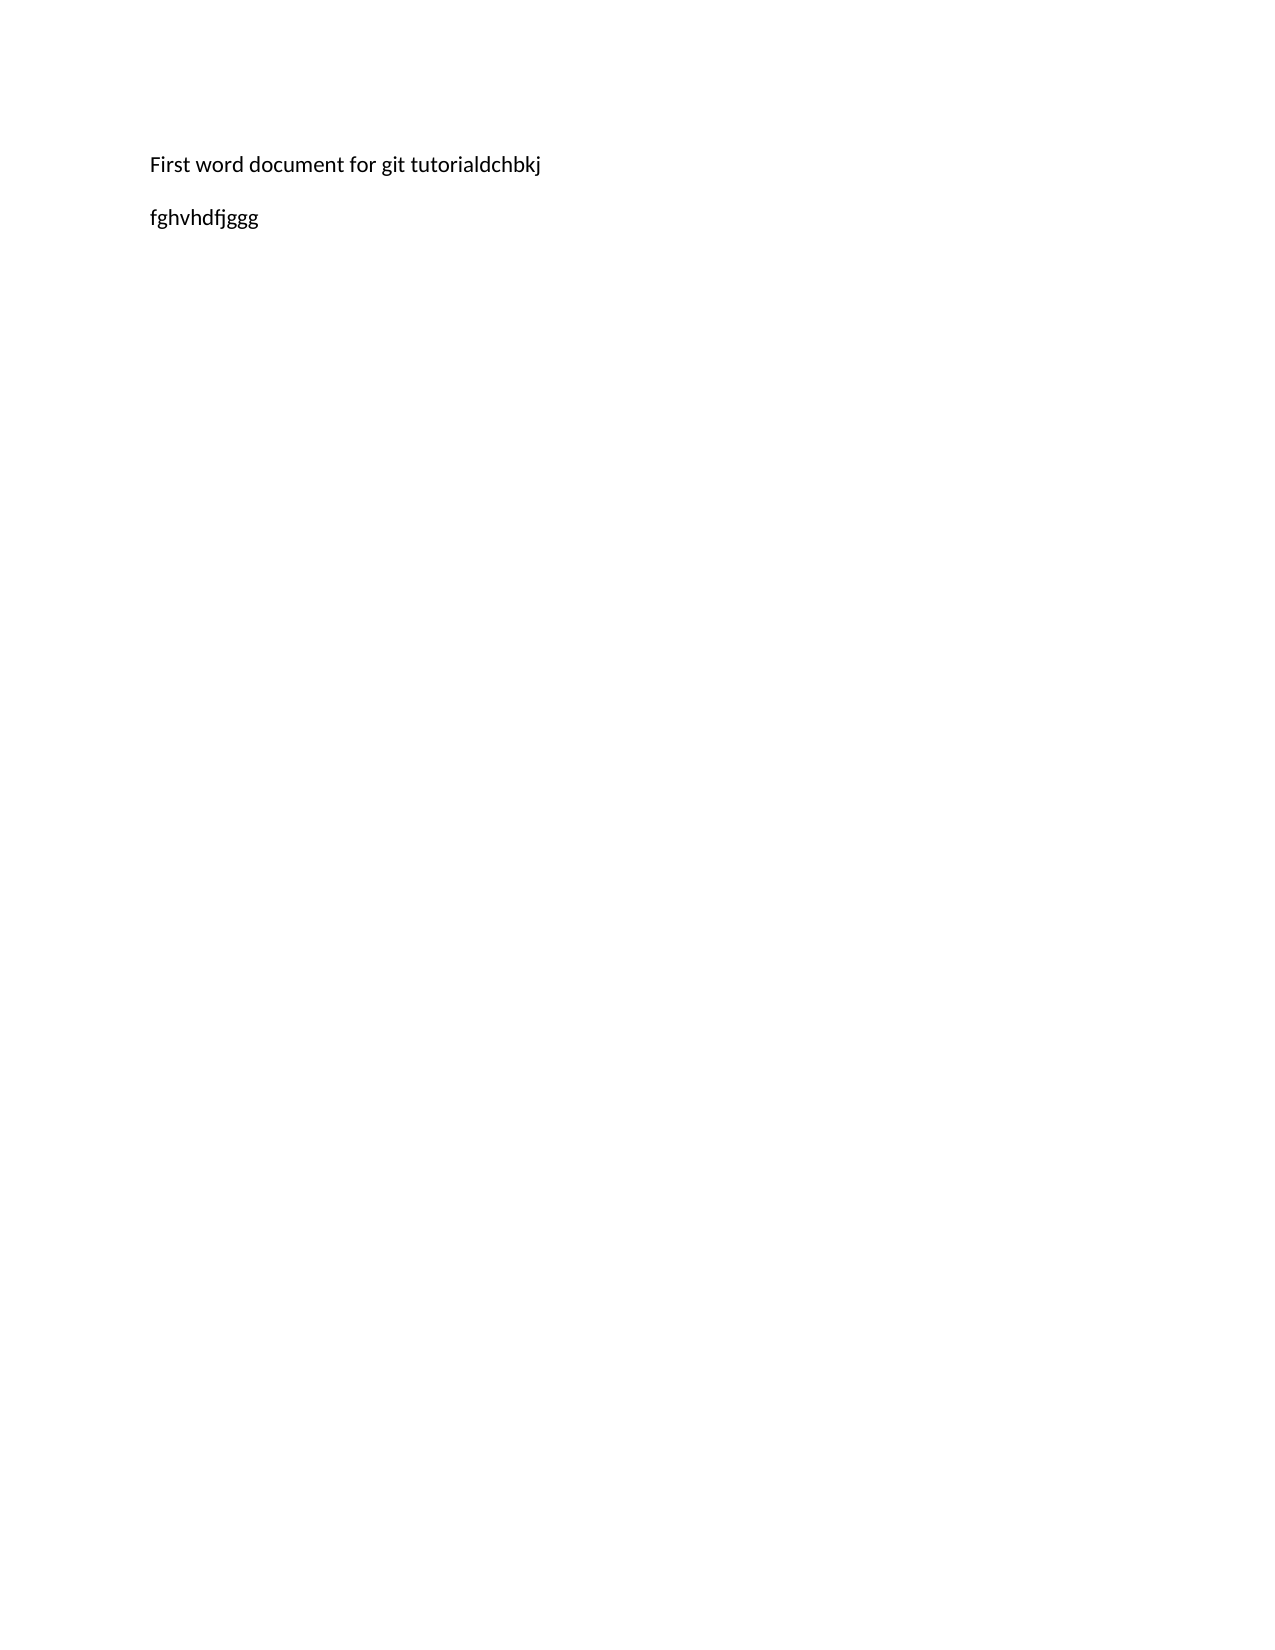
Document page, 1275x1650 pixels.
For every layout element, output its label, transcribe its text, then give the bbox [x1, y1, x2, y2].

text fghvhdfjggg [150, 203, 1125, 231]
text First word document for git tutorialdchbkj [150, 150, 1125, 178]
